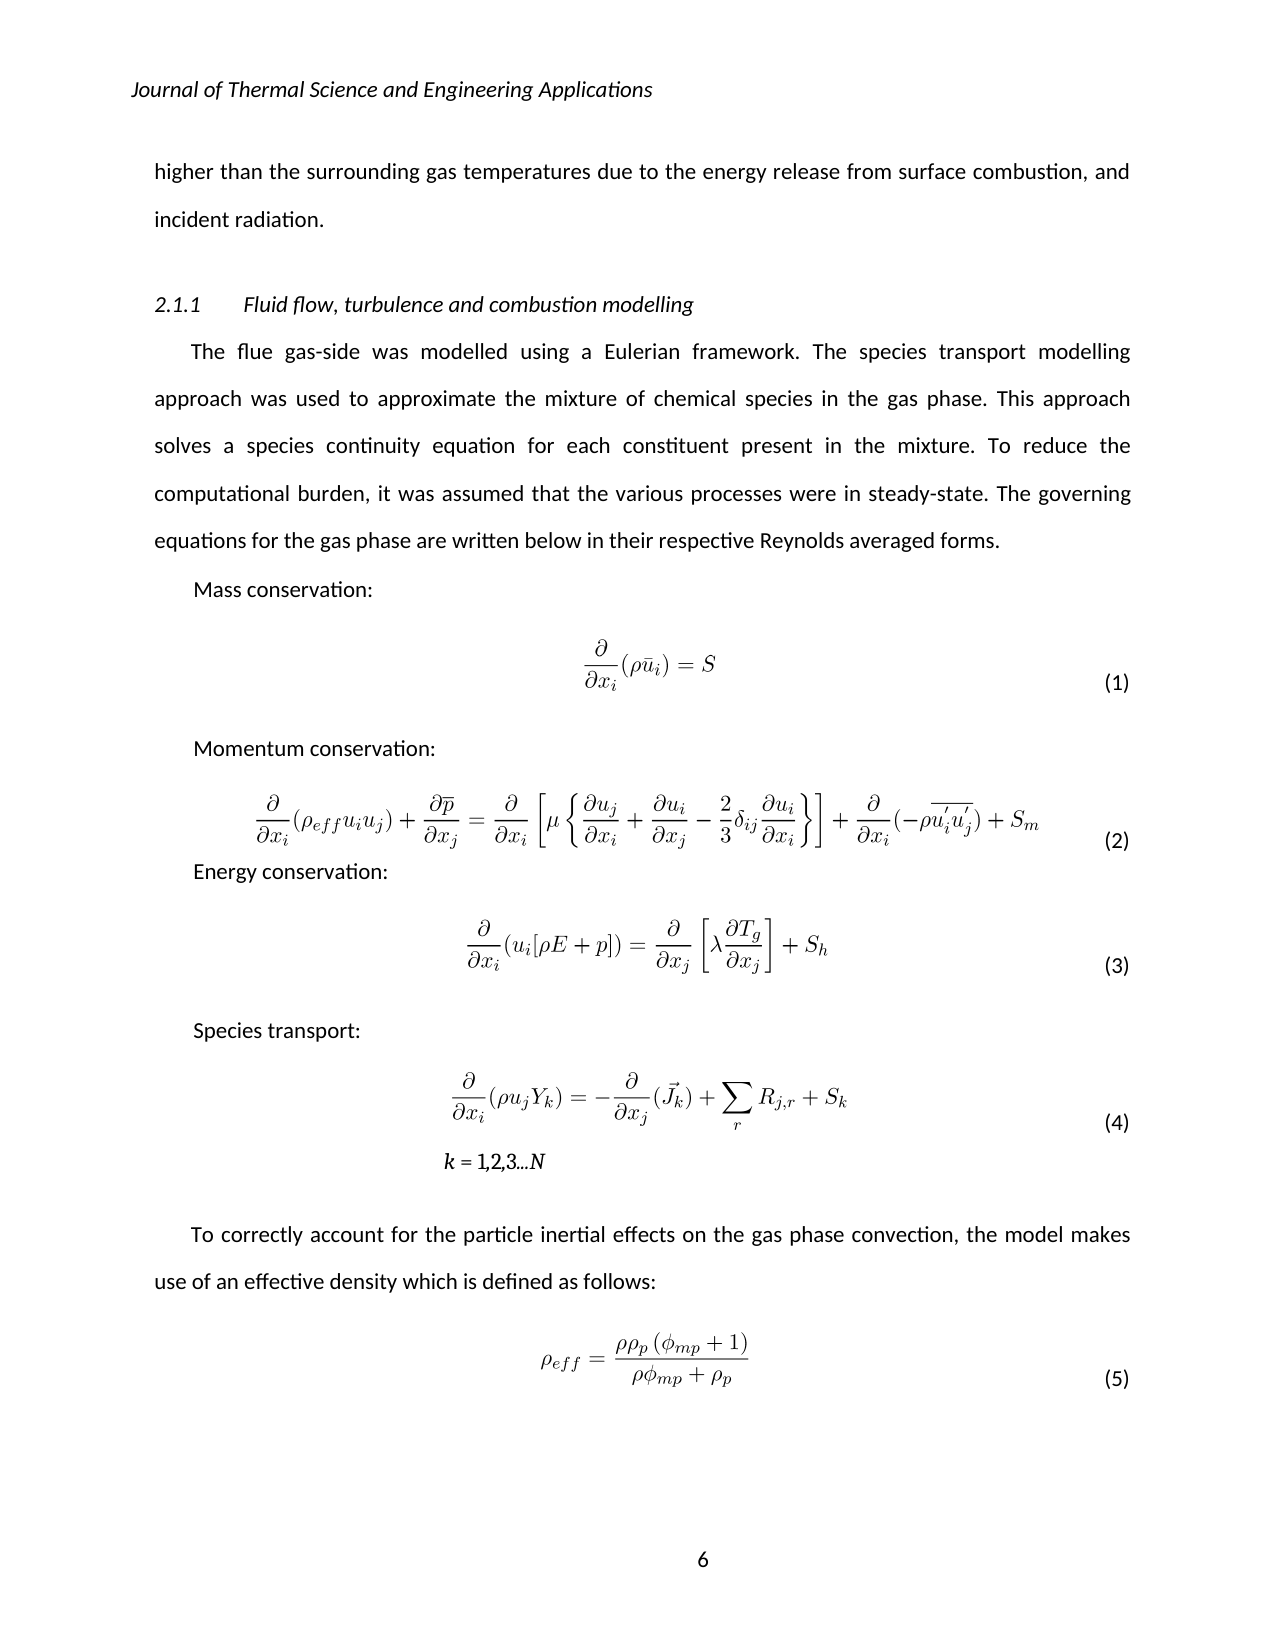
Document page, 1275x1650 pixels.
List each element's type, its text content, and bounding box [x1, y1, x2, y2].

picture [466, 917, 828, 974]
picture [583, 638, 716, 691]
text (1) [156, 639, 1237, 696]
text Energy conservation: [193, 857, 1132, 885]
text Momentum conservation: [193, 734, 1132, 762]
picture [451, 1071, 847, 1130]
text To correctly account for the particle inertial effects on the gas phase convection, the model makes use of an effective density which is defined as follows: [154, 1220, 1132, 1296]
text The flue gas-side was modelled using a Eulerian framework. The species transport modelling approach was used to approximate the mixture of chemical species in the gas phase. This approach solves a species continuity equation for each constituent present in the mixture. To reduce the computational burden, it was assumed that the various processes were in steady-state. The governing equations for the gas phase are written below in their respective Reynolds averaged forms. [154, 337, 1132, 554]
text k = 1,2,3...N [444, 1149, 1237, 1176]
picture [541, 1331, 749, 1387]
picture [255, 792, 1039, 849]
text Species transport: [193, 1017, 1132, 1045]
text (5) [156, 1331, 1237, 1393]
text Mass conservation: [193, 575, 1132, 603]
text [154, 157, 1132, 233]
text 2.1.1 Fluid flow, turbulence and combustion modelling [154, 291, 1237, 318]
